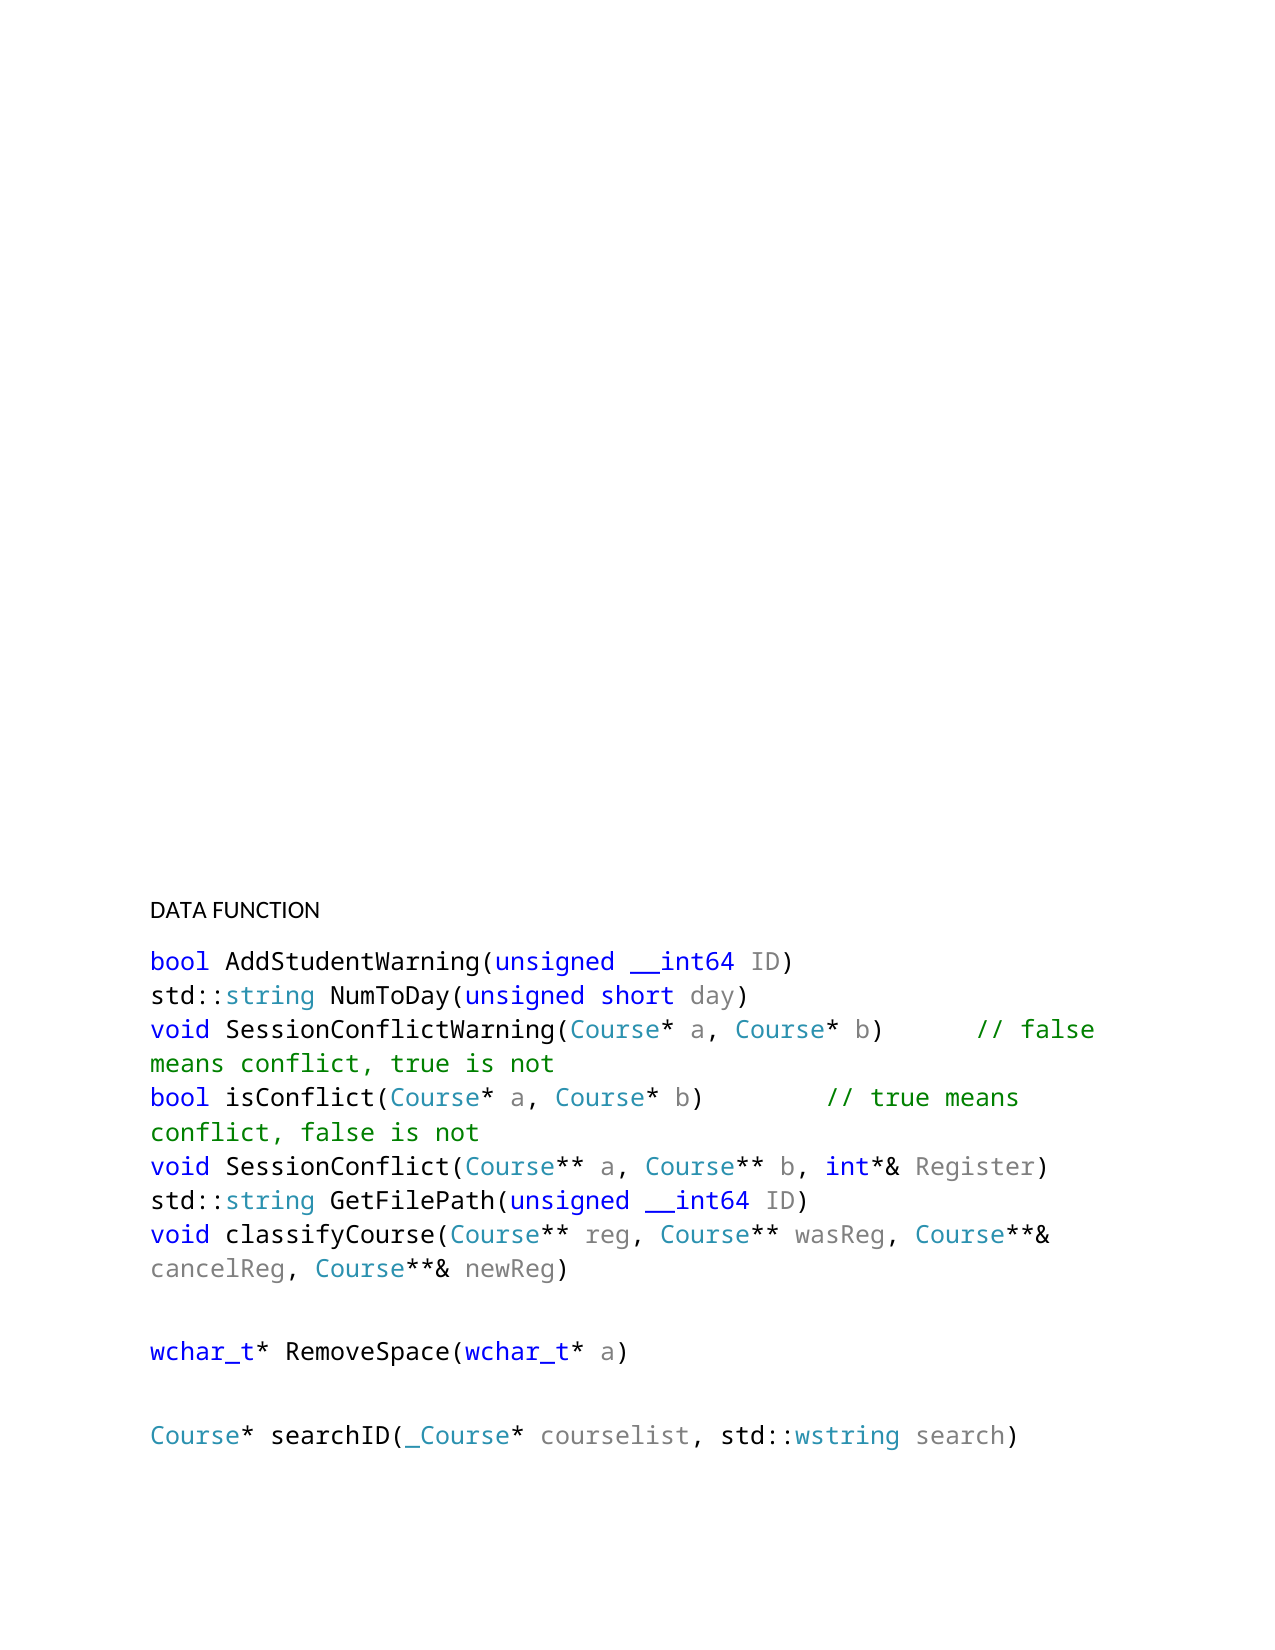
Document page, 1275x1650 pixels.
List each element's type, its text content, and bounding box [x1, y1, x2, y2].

text bool isConflict(Course* a, Course* b) // true means conflict, false is not [150, 1080, 1125, 1148]
text void SessionConflictWarning(Course* a, Course* b) // false means conflict, true is not [150, 1012, 1125, 1080]
text Course* searchID(_Course* courselist, std::wstring search) [150, 1418, 1125, 1452]
text DATA FUNCTION [150, 894, 1125, 925]
text std::string GetFilePath(unsigned __int64 ID) [150, 1182, 1125, 1216]
text void SessionConflict(Course** a, Course** b, int*& Register) [150, 1148, 1125, 1182]
text void classifyCourse(Course** reg, Course** wasReg, Course**& cancelReg, Course**& newReg) [150, 1216, 1125, 1284]
text std::string NumToDay(unsigned short day) [150, 978, 1125, 1012]
text wchar_t* RemoveSpace(wchar_t* a) [150, 1334, 1125, 1368]
text bool AddStudentWarning(unsigned __int64 ID) [150, 944, 1125, 978]
